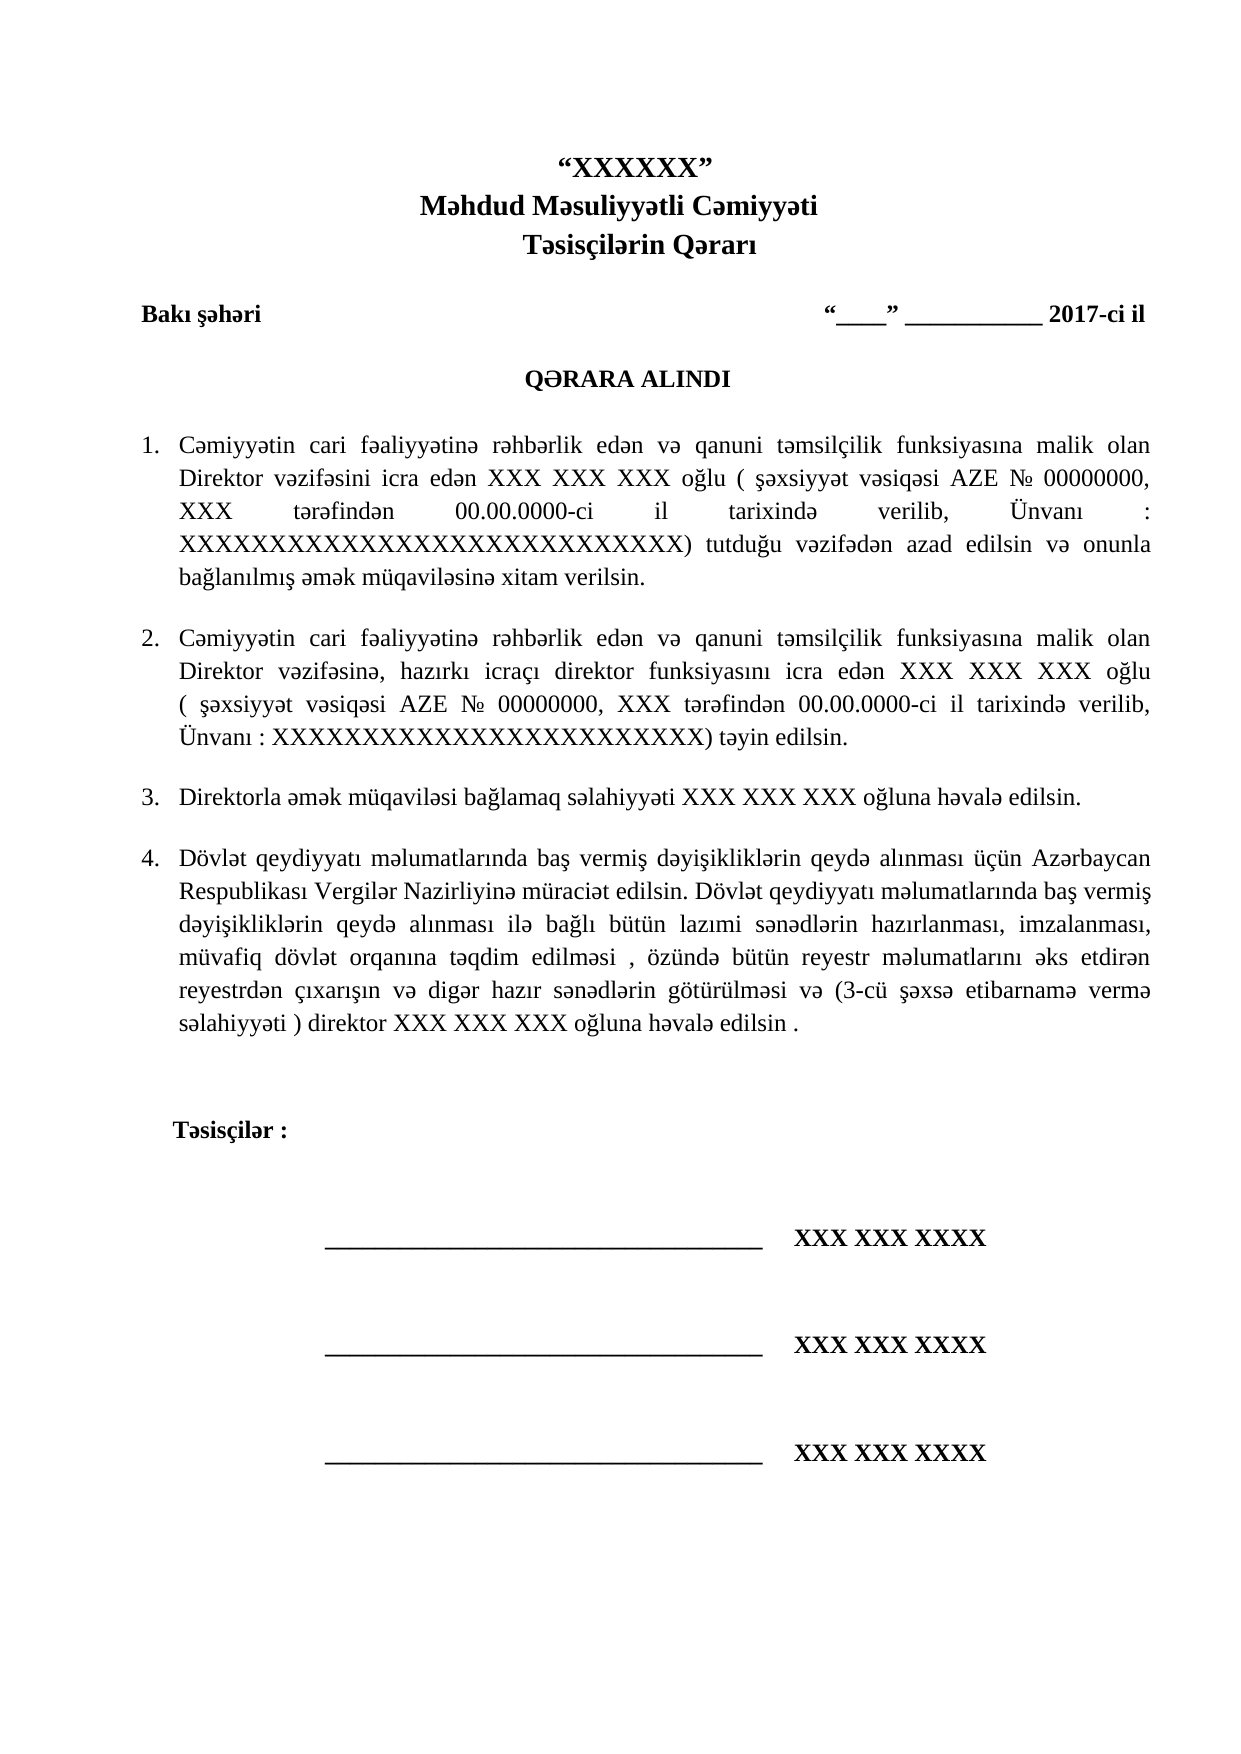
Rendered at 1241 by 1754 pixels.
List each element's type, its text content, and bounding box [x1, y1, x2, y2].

list Direktorla əmək müqaviləsi bağlamaq səlahiyyəti XXX XXX XXX oğluna həvalə edilsin. [141, 782, 1152, 811]
text ___________________________________ XXX XXX XXXX [251, 1438, 1152, 1467]
text Təsisçilər : [103, 1115, 1152, 1144]
list QƏRARA ALINDI [103, 364, 1152, 393]
list Dövlət qeydiyyatı məlumatlarında baş vermiş dəyişikliklərin qeydə alınması üçün Azərbaycan Respublikası Vergilər Nazirliyinə müraciət edilsin. Dövlət qeydiyyatı məlumatlarında baş vermiş dəyişikliklərin qeydə alınması ilə bağlı bütün lazımi sənədlərin hazırlanması, imzalanması, müvafiq dövlət orqanına təqdim edilməsi , özündə bütün reyestr məlumatlarını əks etdirən reyestrdən çıxarışın və digər hazır sənədlərin götürülməsi və (3-cü şəxsə etibarnamə vermə səlahiyyəti ) direktor XXX XXX XXX oğluna həvalə edilsin . [141, 843, 1152, 1037]
text ___________________________________ XXX XXX XXXX [251, 1330, 1152, 1359]
list Cəmiyyətin cari fəaliyyətinə rəhbərlik edən və qanuni təmsilçilik funksiyasına malik olan Direktor vəzifəsini icra edən XXX XXX XXX oğlu ( şəxsiyyət vəsiqəsi AZE № 00000000, XXX tərəfindən 00.00.0000-ci il tarixində verilib, Ünvanı : XXXXXXXXXXXXXXXXXXXXXXXXXXXX) tutduğu vəzifədən azad edilsin və onunla bağlanılmış əmək müqaviləsinə xitam verilsin. [141, 430, 1152, 591]
list Məhdud Məsuliyyətli Cəmiyyəti [251, 188, 1152, 222]
text ___________________________________ XXX XXX XXXX [251, 1223, 1152, 1251]
list Cəmiyyətin cari fəaliyyətinə rəhbərlik edən və qanuni təmsilçilik funksiyasına malik olan Direktor vəzifəsinə, hazırkı icraçı direktor funksiyasını icra edən XXX XXX XXX oğlu ( şəxsiyyət vəsiqəsi AZE № 00000000, XXX tərəfindən 00.00.0000-ci il tarixində verilib, Ünvanı : XXXXXXXXXXXXXXXXXXXXXXXX) təyin edilsin. [141, 623, 1152, 751]
list Bakı şəhəri “____” ___________ 2017-ci il [103, 299, 1152, 327]
list “XXXXXX” [177, 150, 1152, 183]
list Təsisçilərin Qərarı [325, 227, 1152, 261]
